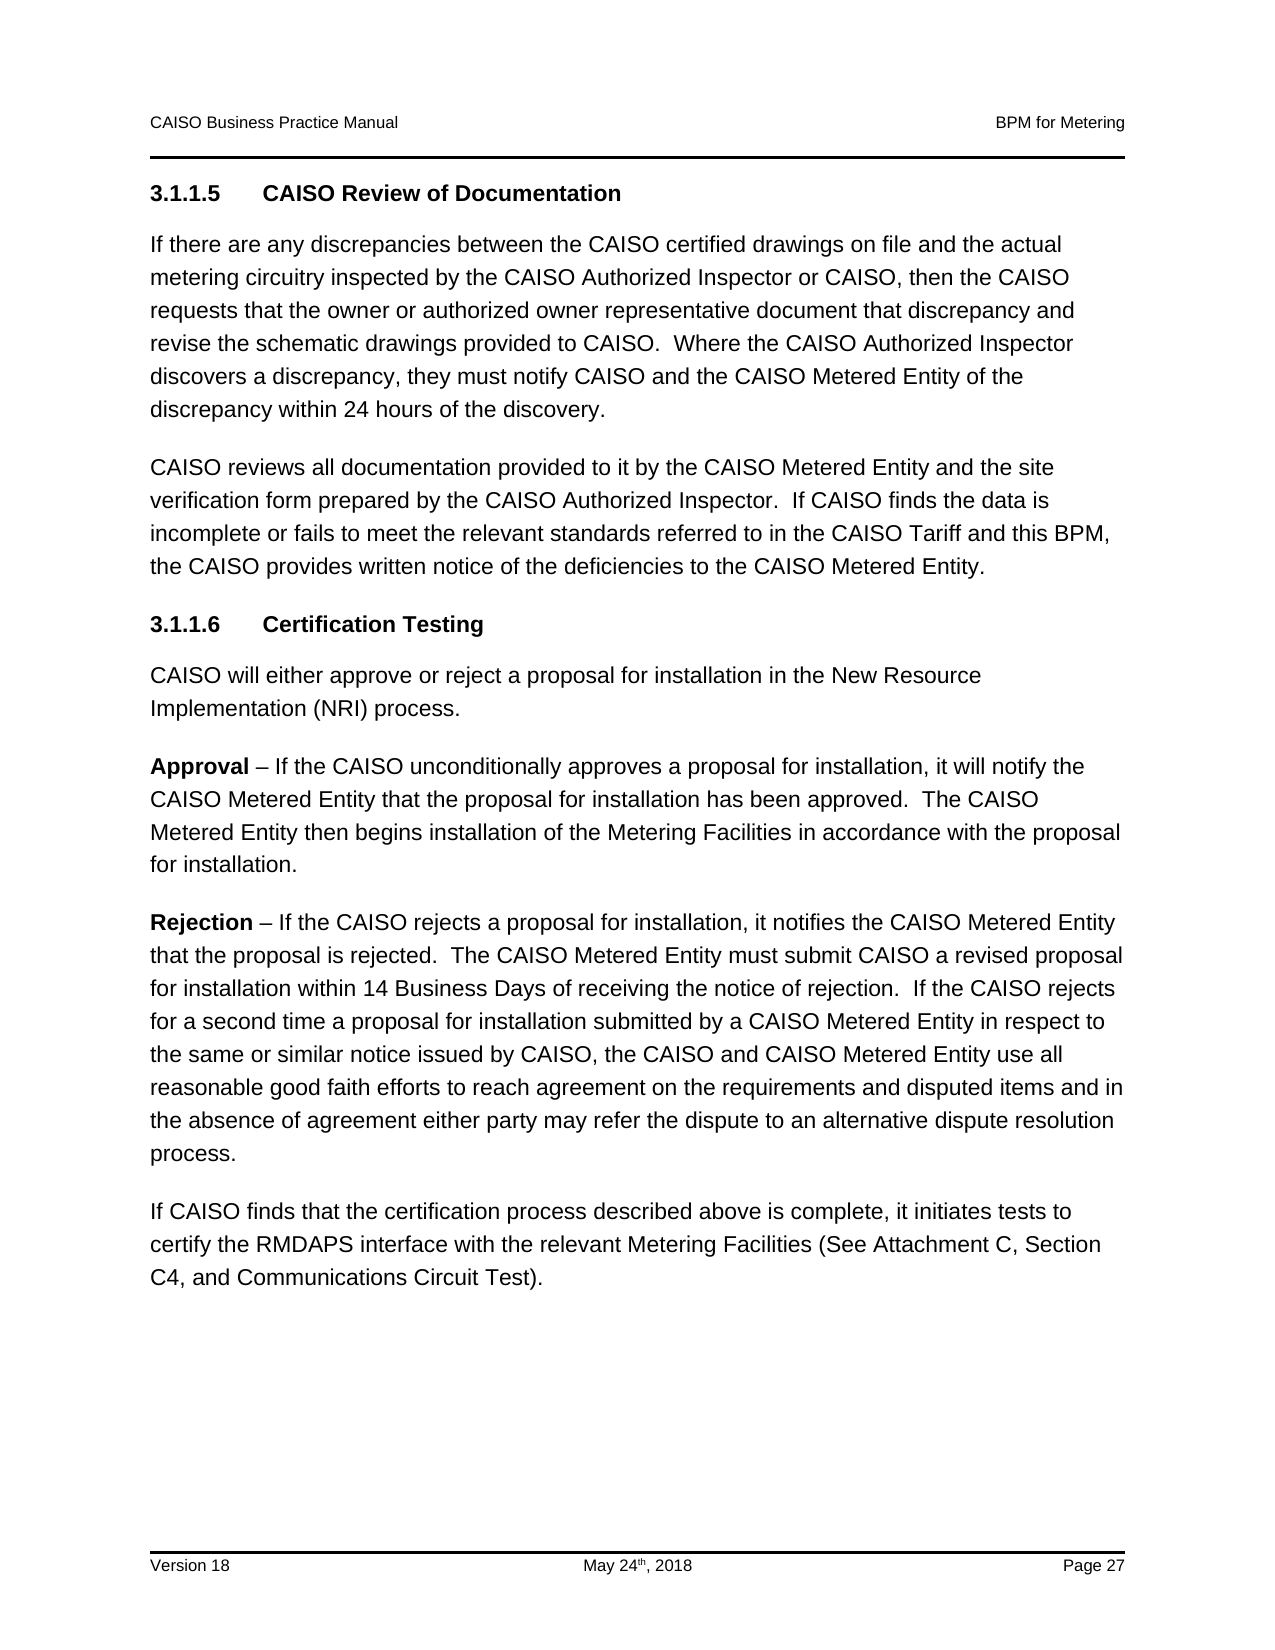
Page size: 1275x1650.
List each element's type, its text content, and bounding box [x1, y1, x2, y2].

text CAISO reviews all documentation provided to it by the CAISO Metered Entity and the site verification form prepared by the CAISO Authorized Inspector. If CAISO finds the data is incomplete or fails to meet the relevant standards referred to in the CAISO Tariff and this BPM, the CAISO provides written notice of the deficiencies to the CAISO Metered Entity. [150, 454, 1125, 579]
text CAISO will either approve or reject a proposal for installation in the New Resource Implementation (NRI) process. [150, 662, 1125, 721]
text Rejection – If the CAISO rejects a proposal for installation, it notifies the CAISO Metered Entity that the proposal is rejected. The CAISO Metered Entity must submit CAISO a revised proposal for installation within 14 Business Days of receiving the notice of rejection. If the CAISO rejects for a second time a proposal for installation submitted by a CAISO Metered Entity in respect to the same or similar notice issued by CAISO, the CAISO and CAISO Metered Entity use all reasonable good faith efforts to reach agreement on the requirements and disputed items and in the absence of agreement either party may refer the dispute to an alternative dispute resolution process. [150, 909, 1125, 1166]
text Approval – If the CAISO unconditionally approves a proposal for installation, it will notify the CAISO Metered Entity that the proposal for installation has been approved. The CAISO Metered Entity then begins installation of the Metering Facilities in accordance with the proposal for installation. [150, 753, 1125, 878]
text If CAISO finds that the certification process described above is complete, it initiates tests to certify the RMDAPS interface with the relevant Metering Facilities (See Attachment C, Section C4, and Communications Circuit Test). [150, 1198, 1125, 1290]
subtitle CAISO Review of Documentation [150, 180, 1125, 206]
text If there are any discrepancies between the CAISO certified drawings on file and the actual metering circuitry inspected by the CAISO Authorized Inspector or CAISO, then the CAISO requests that the owner or authorized owner representative document that discrepancy and revise the schematic drawings provided to CAISO. Where the CAISO Authorized Inspector discovers a discrepancy, they must notify CAISO and the CAISO Metered Entity of the discrepancy within 24 hours of the discovery. [150, 231, 1125, 422]
subtitle Certification Testing [150, 611, 1125, 637]
